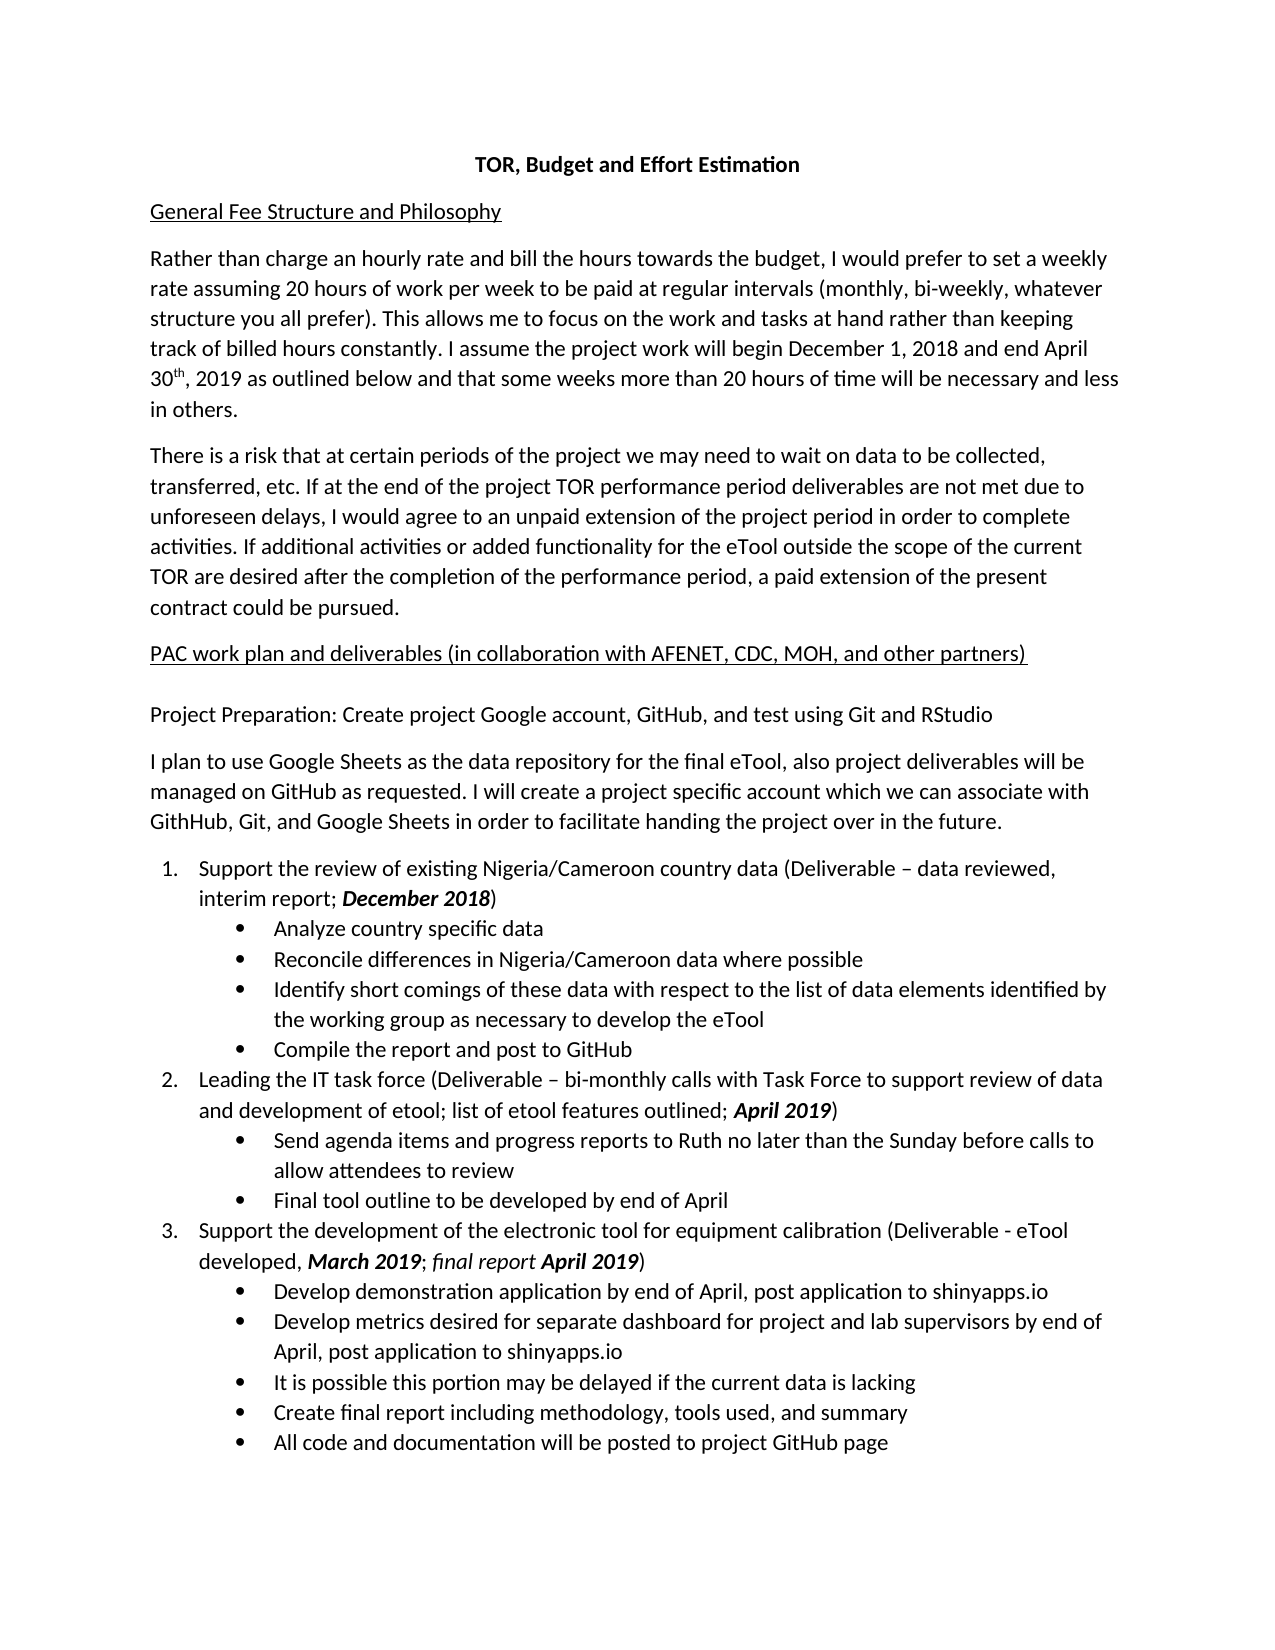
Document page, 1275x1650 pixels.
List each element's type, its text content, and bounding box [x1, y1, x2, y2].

list Analyze country specific data [236, 914, 1125, 943]
list Send agenda items and progress reports to Ruth no later than the Sunday before calls to allow attendees to review [236, 1126, 1125, 1184]
list All code and documentation will be posted to project GitHub page [236, 1428, 1125, 1456]
list Reconcile differences in Nigeria/Cameroon data where possible [236, 945, 1125, 973]
list Identify short comings of these data with respect to the list of data elements identified by the working group as necessary to develop the eTool [236, 975, 1125, 1033]
text There is a risk that at certain periods of the project we may need to wait on data to be collected, transferred, etc. If at the end of the project TOR performance period deliverables are not met due to unforeseen delays, I would agree to an unpaid extension of the project period in order to complete activities. If additional activities or added functionality for the eTool outside the scope of the current TOR are desired after the completion of the performance period, a paid extension of the present contract could be pursued. [150, 442, 1125, 621]
list Final tool outline to be developed by end of April [236, 1186, 1125, 1214]
list Develop demonstration application by end of April, post application to shinyapps.io [236, 1277, 1125, 1305]
text PAC work plan and deliverables (in collaboration with AFENET, CDC, MOH, and other partners) [150, 639, 1125, 698]
text Rather than charge an hourly rate and bill the hours towards the budget, I would prefer to set a weekly rate assuming 20 hours of work per week to be paid at regular intervals (monthly, bi-weekly, whatever structure you all prefer). This allows me to focus on the work and tasks at hand rather than keeping track of billed hours constantly. I assume the project work will begin December 1, 2018 and end April 30th, 2019 as outlined below and that some weeks more than 20 hours of time will be necessary and less in others. [150, 244, 1125, 423]
list Support the development of the electronic tool for equipment calibration (Deliverable - eTool developed, March 2019; final report April 2019) [161, 1217, 1125, 1275]
list Leading the IT task force (Deliverable – bi-monthly calls with Task Force to support review of data and development of etool; list of etool features outlined; April 2019) [161, 1066, 1125, 1124]
list Develop metrics desired for separate dashboard for project and lab supervisors by end of April, post application to shinyapps.io [236, 1307, 1125, 1366]
text I plan to use Google Sheets as the data repository for the final eTool, also project deliverables will be managed on GitHub as requested. I will create a project specific account which we can associate with GithHub, Git, and Google Sheets in order to facilitate handing the project over in the future. [150, 747, 1125, 835]
list It is possible this portion may be delayed if the current data is lacking [236, 1368, 1125, 1396]
list Support the review of existing Nigeria/Cameroon country data (Deliverable – data reviewed, interim report; December 2018) [161, 854, 1125, 912]
text General Fee Structure and Philosophy [150, 197, 1125, 225]
list Compile the report and post to GitHub [236, 1035, 1125, 1063]
text TOR, Budget and Effort Estimation [150, 150, 1125, 178]
list Create final report including methodology, tools used, and summary [236, 1398, 1125, 1426]
text Project Preparation: Create project Google account, GitHub, and test using Git and RStudio [150, 700, 1125, 728]
